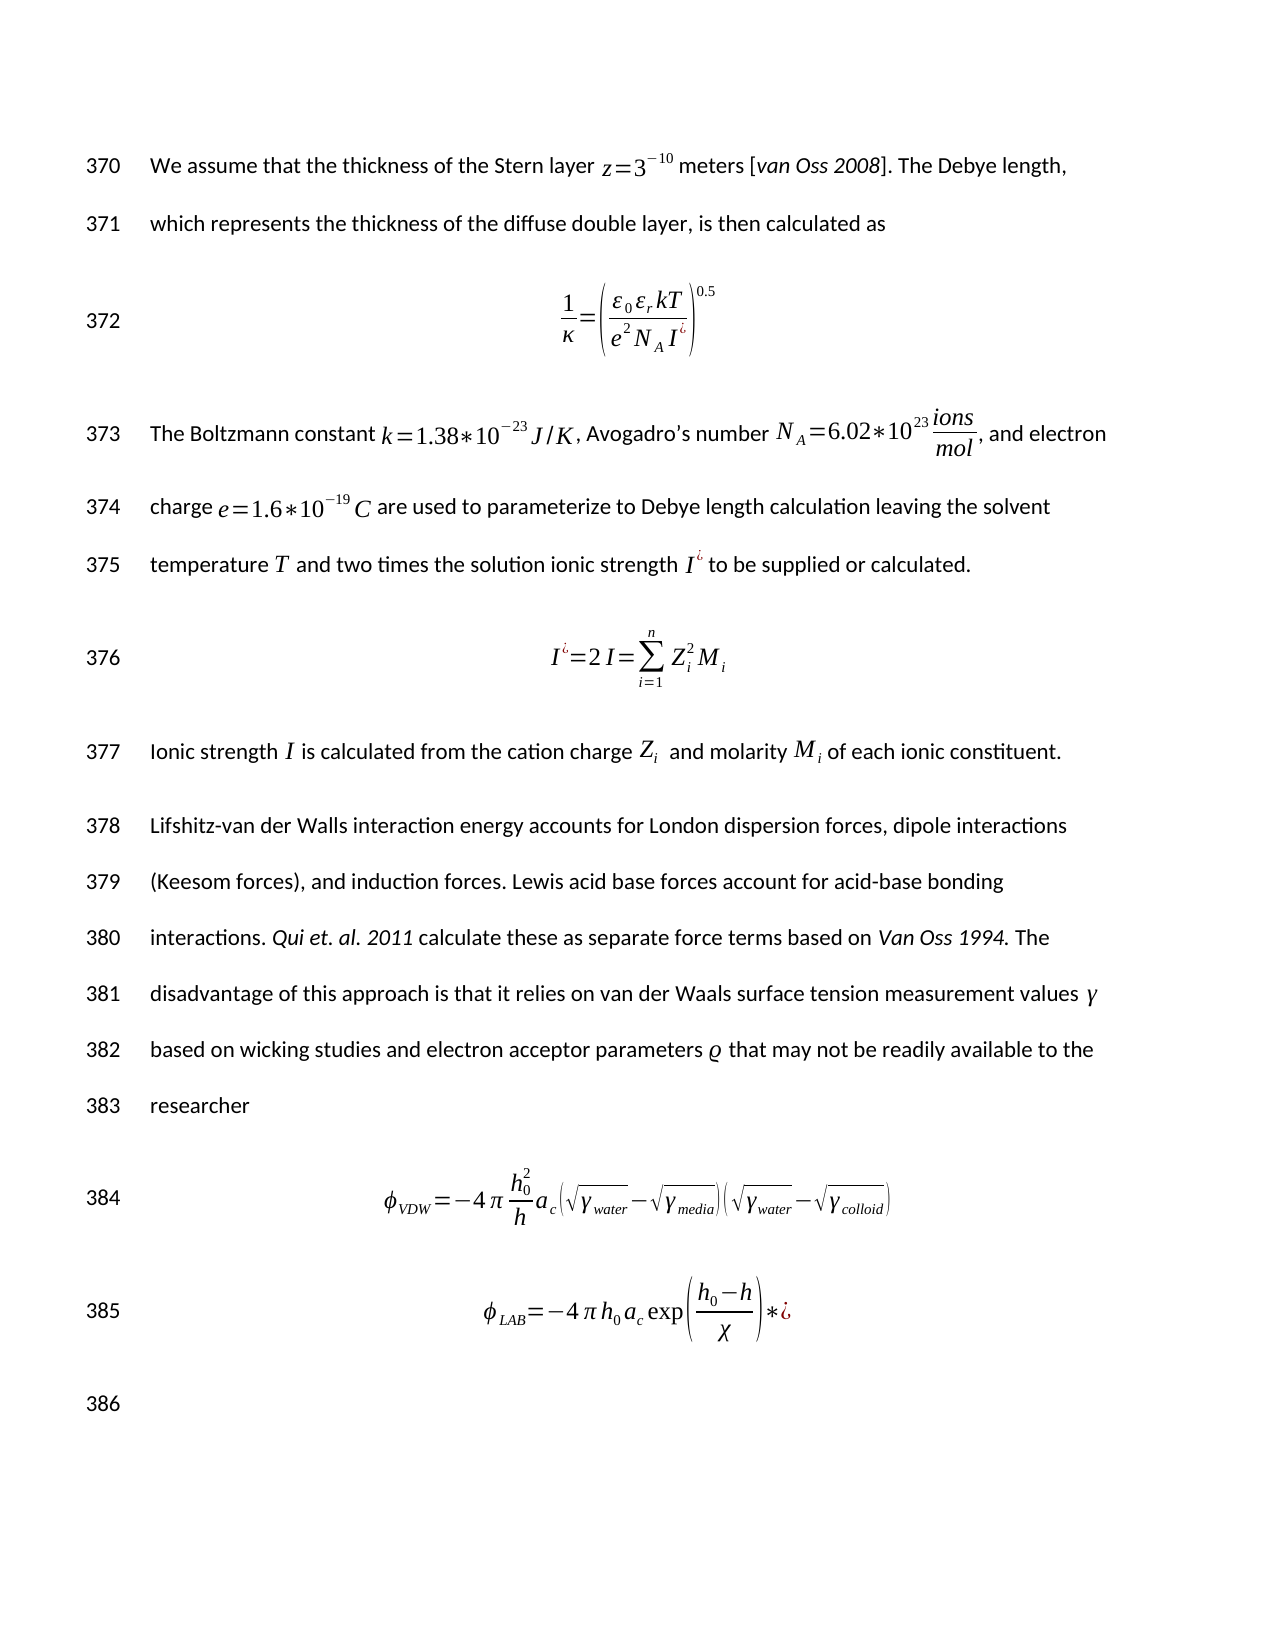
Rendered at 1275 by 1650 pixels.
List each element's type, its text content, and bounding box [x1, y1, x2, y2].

text We assume that the thickness of the Stern layer meters [van Oss 2008]. The Debye length, which represents the thickness of the diffuse double layer, is then calculated as [150, 150, 1125, 237]
text Lifshitz-van der Walls interaction energy accounts for London dispersion forces, dipole interactions (Keesom forces), and induction forces. Lewis acid base forces account for acid-base bonding interactions. Qui et. al. 2011 calculate these as separate force terms based on Van Oss 1994. The disadvantage of this approach is that it relies on van der Waals surface tension measurement values based on wicking studies and electron acceptor parameters that may not be readily available to the researcher [150, 811, 1125, 1120]
text The Boltzmann constant , Avogadro’s number , and electron charge are used to parameterize to Debye length calculation leaving the solvent temperature and two times the solution ionic strength to be supplied or calculated. [150, 404, 1125, 579]
text Ionic strength is calculated from the cation charge and molarity of each ionic constituent. [150, 735, 1125, 767]
